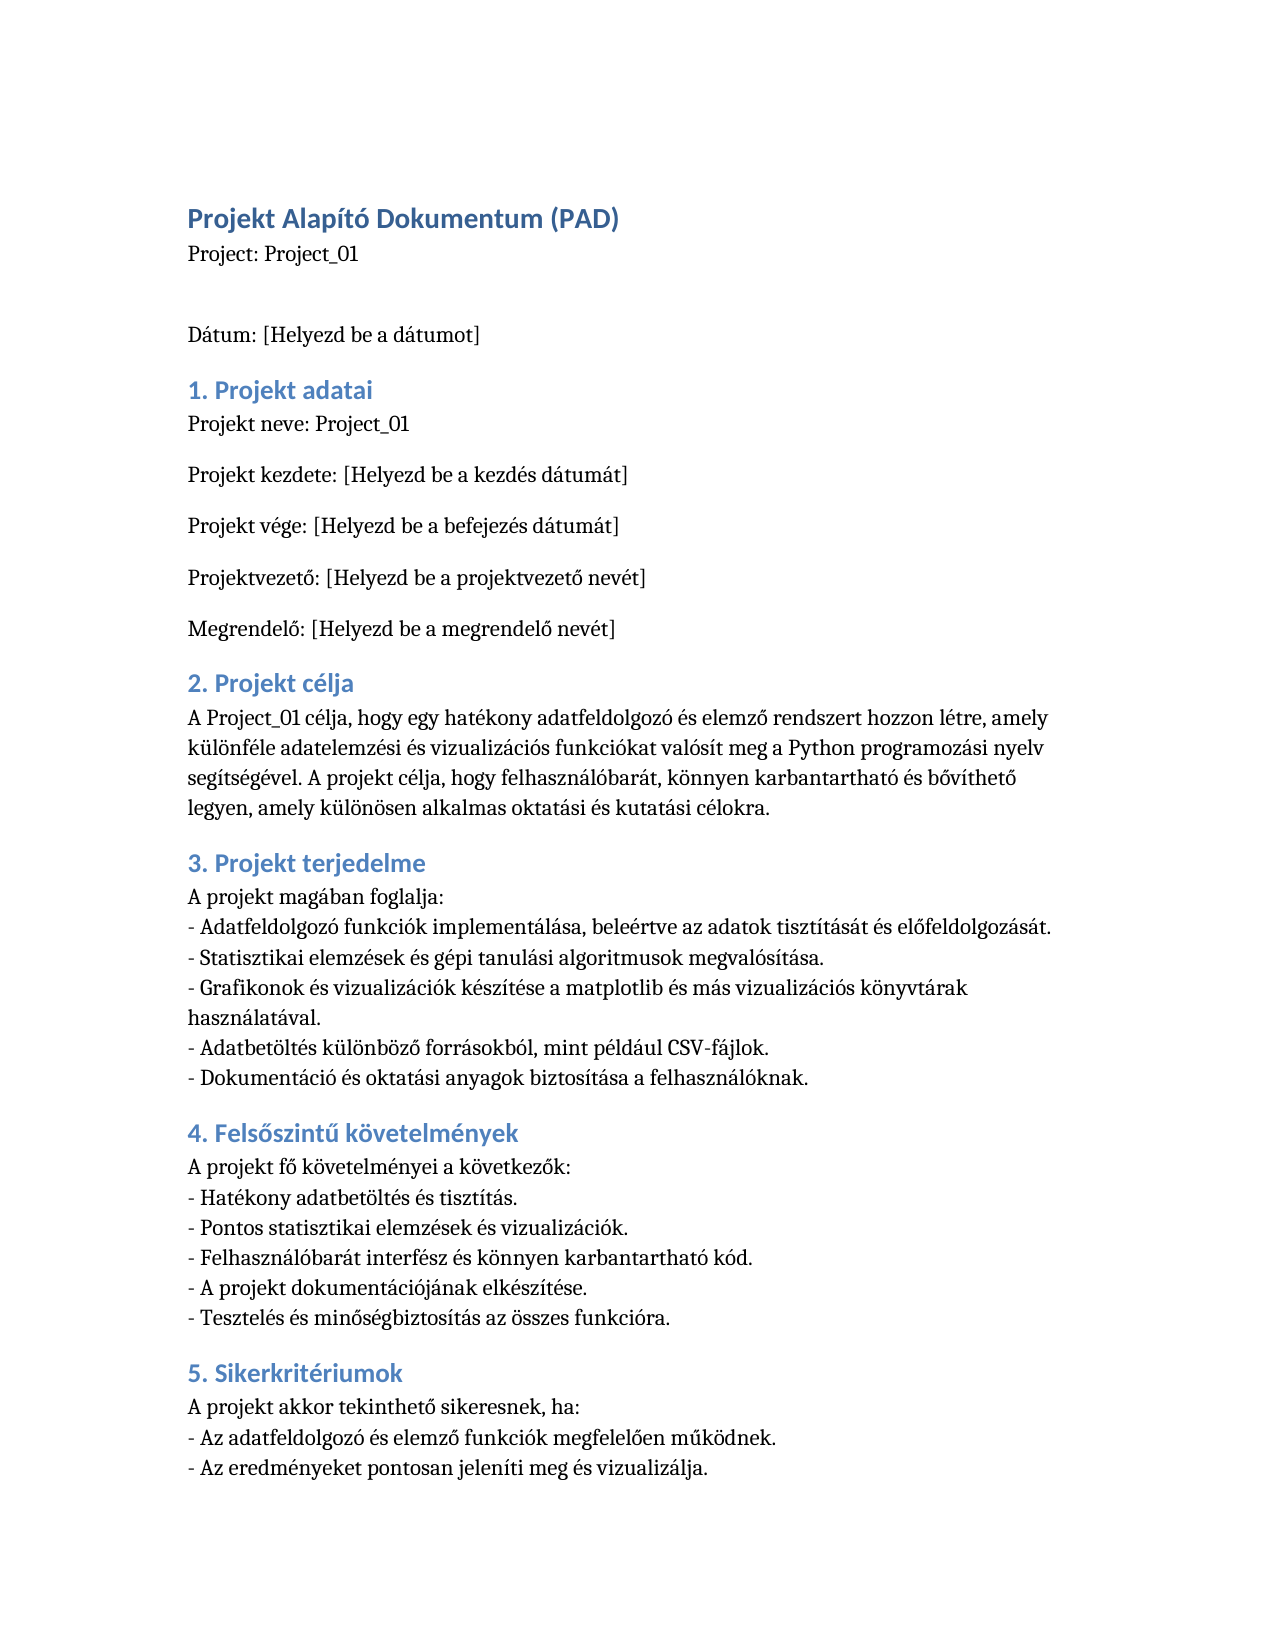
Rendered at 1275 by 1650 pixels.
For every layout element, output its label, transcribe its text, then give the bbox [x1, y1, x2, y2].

subtitle 3. Projekt terjedelme [187, 846, 1087, 879]
text A projekt fő követelményei a következők: - Hatékony adatbetöltés és tisztítás. - Pontos statisztikai elemzések és vizualizációk. - Felhasználóbarát interfész és könnyen karbantartható kód. - A projekt dokumentációjának elkészítése. - Tesztelés és minőségbiztosítás az összes funkcióra. [187, 1154, 1087, 1331]
text Project: Project_01 [187, 241, 1087, 297]
text Projekt vége: [Helyezd be a befejezés dátumát] [187, 513, 1087, 539]
text Dátum: [Helyezd be a dátumot] [187, 322, 1087, 348]
text Projektvezető: [Helyezd be a projektvezető nevét] [187, 564, 1087, 591]
subtitle 5. Sikerkritériumok [187, 1356, 1087, 1389]
subtitle 1. Projekt adatai [187, 373, 1087, 406]
text A Project_01 célja, hogy egy hatékony adatfeldolgozó és elemző rendszert hozzon létre, amely különféle adatelemzési és vizualizációs funkciókat valósít meg a Python programozási nyelv segítségével. A projekt célja, hogy felhasználóbarát, könnyen karbantartható és bővíthető legyen, amely különösen alkalmas oktatási és kutatási célokra. [187, 704, 1087, 821]
subtitle 2. Projekt célja [187, 666, 1087, 699]
subtitle Projekt Alapító Dokumentum (PAD) [187, 200, 1087, 236]
text Megrendelő: [Helyezd be a megrendelő nevét] [187, 615, 1087, 642]
text Projekt kezdete: [Helyezd be a kezdés dátumát] [187, 462, 1087, 488]
subtitle 4. Felsőszintű követelmények [187, 1116, 1087, 1149]
text A projekt magában foglalja: - Adatfeldolgozó funkciók implementálása, beleértve az adatok tisztítását és előfeldolgozását. - Statisztikai elemzések és gépi tanulási algoritmusok megvalósítása. - Grafikonok és vizualizációk készítése a matplotlib és más vizualizációs könyvtárak használatával. - Adatbetöltés különböző forrásokból, mint például CSV-fájlok. - Dokumentáció és oktatási anyagok biztosítása a felhasználóknak. [187, 884, 1087, 1091]
text Projekt neve: Project_01 [187, 411, 1087, 437]
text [187, 1394, 1087, 1481]
